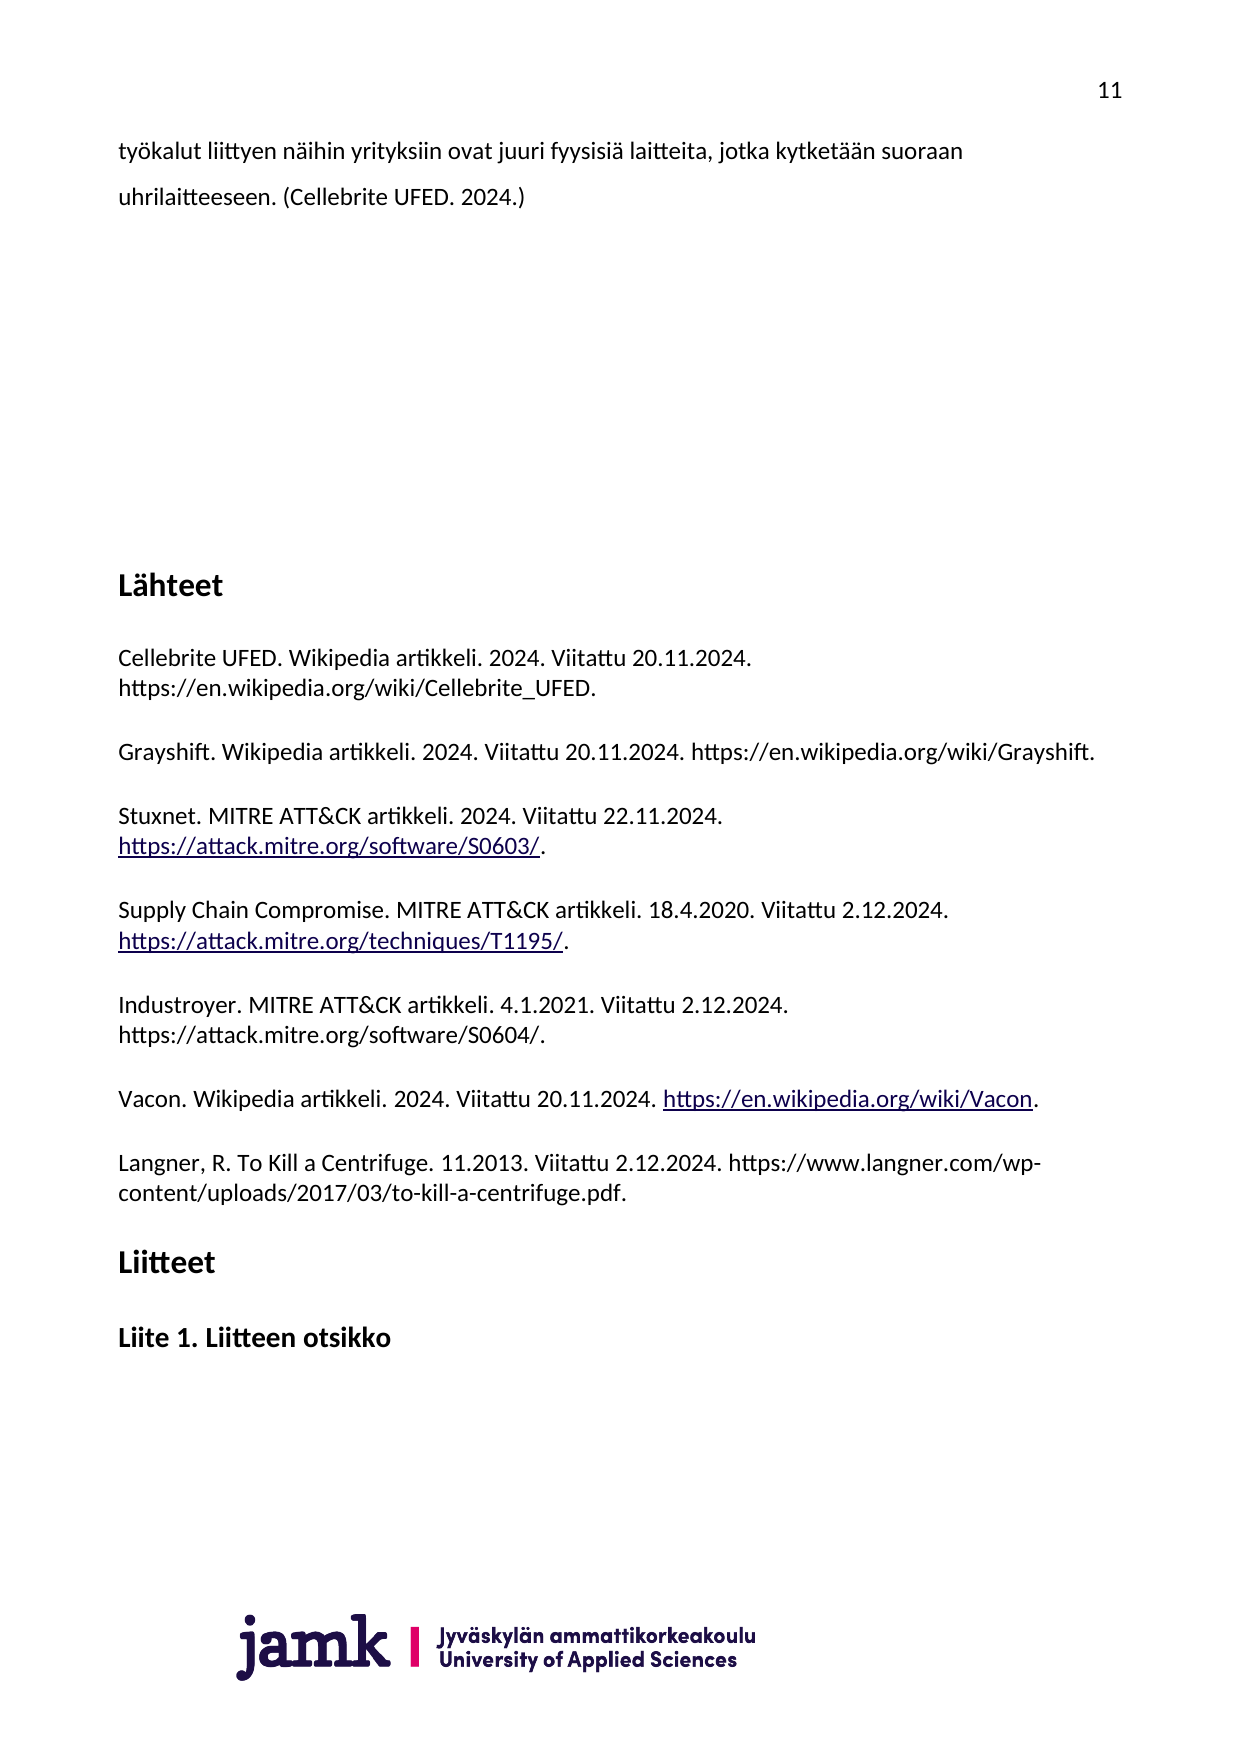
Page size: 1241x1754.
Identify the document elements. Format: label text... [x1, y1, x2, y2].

text Liitteet [118, 1241, 1122, 1282]
picture [236, 1614, 755, 1681]
text Langner, R. To Kill a Centrifuge. 11.2013. Viitattu 2.12.2024. https://www.langner.com/wp-content/uploads/2017/03/to-kill-a-centrifuge.pdf. [118, 1147, 1122, 1208]
text Cellebrite UFED. Wikipedia artikkeli. 2024. Viitattu 20.11.2024. https://en.wikipedia.org/wiki/Cellebrite_UFED. [118, 642, 1122, 703]
text Industroyer. MITRE ATT&CK artikkeli. 4.1.2021. Viitattu 2.12.2024. https://attack.mitre.org/software/S0604/. [118, 989, 1122, 1050]
text Supply Chain Compromise. MITRE ATT&CK artikkeli. 18.4.2020. Viitattu 2.12.2024. https://attack.mitre.org/techniques/T1195/. [118, 894, 1122, 955]
text Liite 1. Liitteen otsikko [118, 1319, 1122, 1355]
text Vacon. Wikipedia artikkeli. 2024. Viitattu 20.11.2024. https://en.wikipedia.org/wiki/Vacon. [118, 1083, 1122, 1114]
text Stuxnet. MITRE ATT&CK artikkeli. 2024. Viitattu 22.11.2024. https://attack.mitre.org/software/S0603/. [118, 800, 1122, 861]
text Grayshift. Wikipedia artikkeli. 2024. Viitattu 20.11.2024. https://en.wikipedia.org/wiki/Grayshift. [118, 736, 1122, 767]
text Lähteet [118, 563, 1122, 604]
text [118, 135, 1122, 211]
